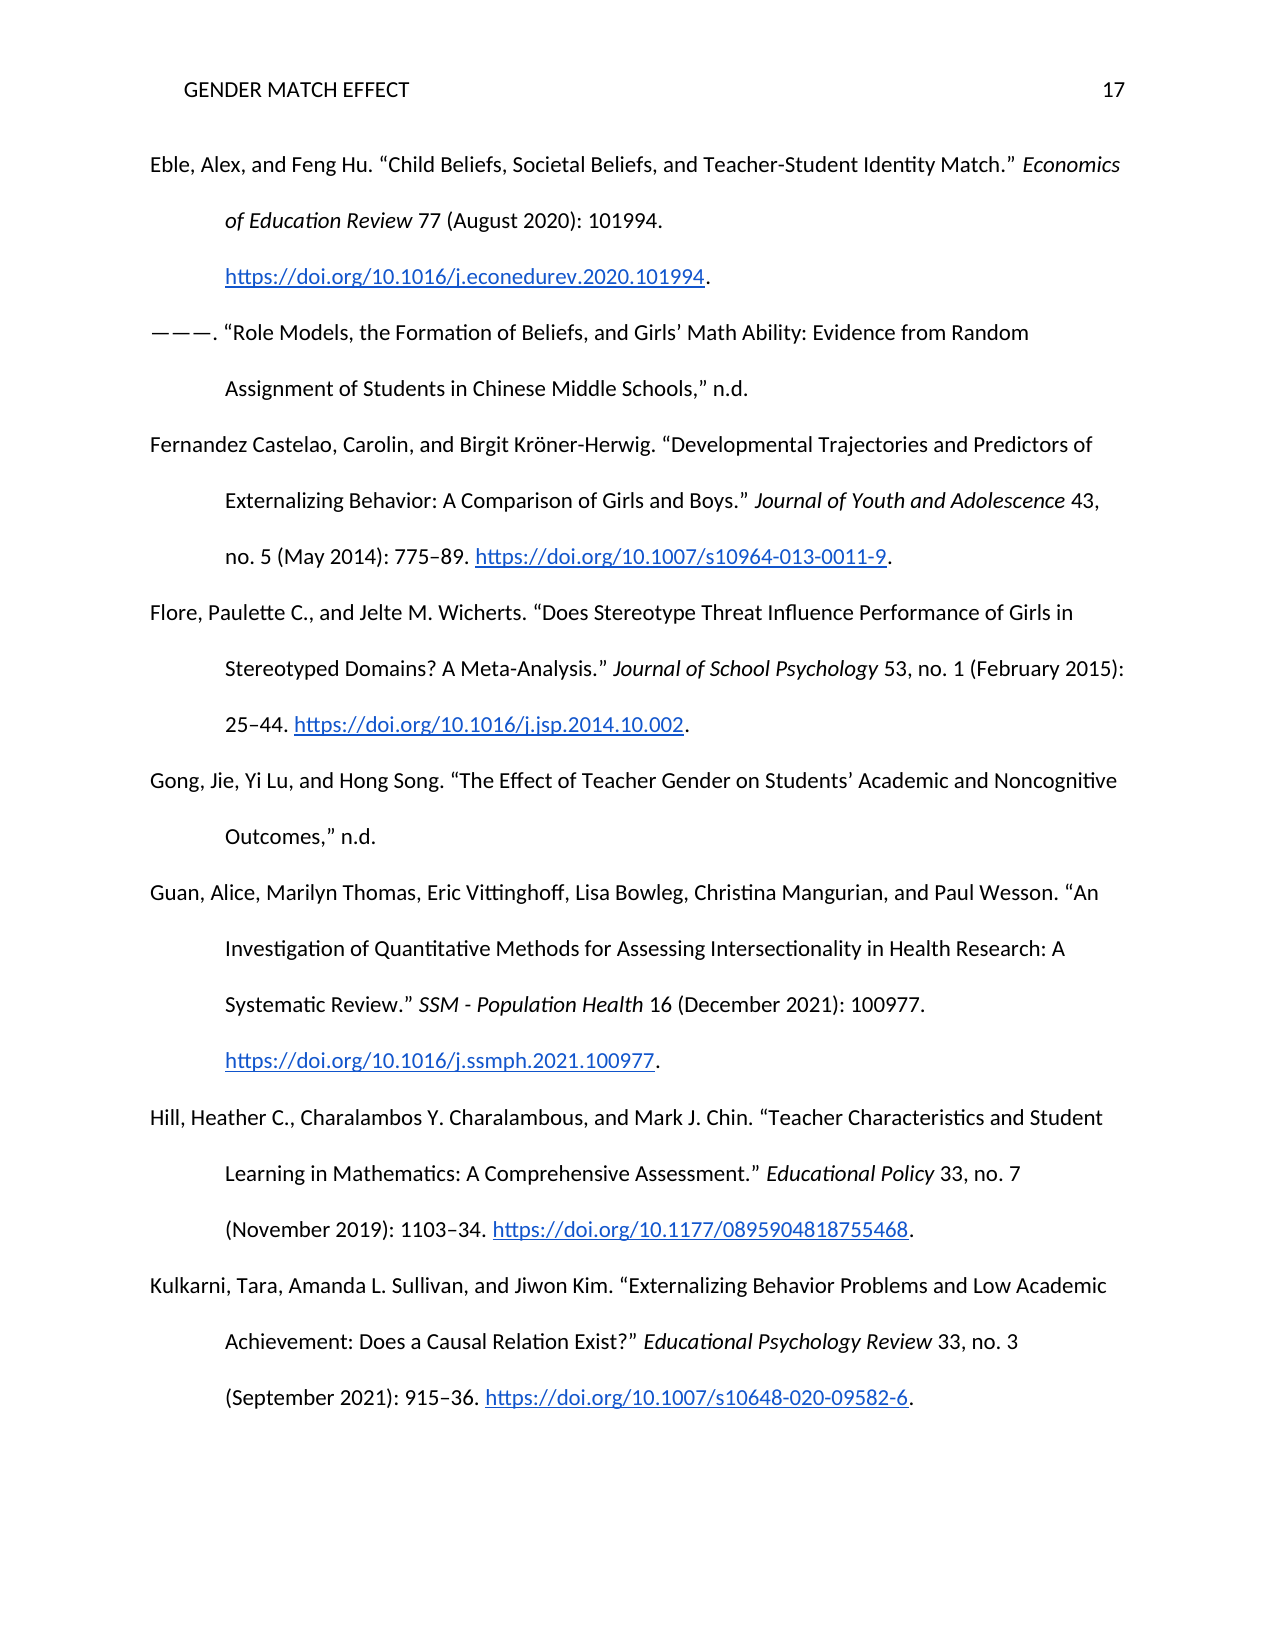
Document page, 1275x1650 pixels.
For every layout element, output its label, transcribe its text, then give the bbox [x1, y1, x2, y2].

text Gong, Jie, Yi Lu, and Hong Song. “The Effect of Teacher Gender on Students’ Academic and Noncognitive Outcomes,” n.d. [150, 766, 1125, 851]
text Guan, Alice, Marilyn Thomas, Eric Vittinghoff, Lisa Bowleg, Christina Mangurian, and Paul Wesson. “An Investigation of Quantitative Methods for Assessing Intersectionality in Health Research: A Systematic Review.” SSM - Population Health 16 (December 2021): 100977. https://doi.org/10.1016/j.ssmph.2021.100977. [150, 878, 1125, 1075]
text Fernandez Castelao, Carolin, and Birgit Kröner-Herwig. “Developmental Trajectories and Predictors of Externalizing Behavior: A Comparison of Girls and Boys.” Journal of Youth and Adolescence 43, no. 5 (May 2014): 775–89. https://doi.org/10.1007/s10964-013-0011-9. [150, 430, 1125, 570]
text ———. “Role Models, the Formation of Beliefs, and Girls’ Math Ability: Evidence from Random Assignment of Students in Chinese Middle Schools,” n.d. [150, 318, 1125, 402]
text Hill, Heather C., Charalambos Y. Charalambous, and Mark J. Chin. “Teacher Characteristics and Student Learning in Mathematics: A Comprehensive Assessment.” Educational Policy 33, no. 7 (November 2019): 1103–34. https://doi.org/10.1177/0895904818755468. [150, 1103, 1125, 1243]
text Flore, Paulette C., and Jelte M. Wicherts. “Does Stereotype Threat Influence Performance of Girls in Stereotyped Domains? A Meta-Analysis.” Journal of School Psychology 53, no. 1 (February 2015): 25–44. https://doi.org/10.1016/j.jsp.2014.10.002. [150, 598, 1125, 738]
text Kulkarni, Tara, Amanda L. Sullivan, and Jiwon Kim. “Externalizing Behavior Problems and Low Academic Achievement: Does a Causal Relation Exist?” Educational Psychology Review 33, no. 3 (September 2021): 915–36. https://doi.org/10.1007/s10648-020-09582-6. [150, 1271, 1125, 1411]
text Eble, Alex, and Feng Hu. “Child Beliefs, Societal Beliefs, and Teacher-Student Identity Match.” Economics of Education Review 77 (August 2020): 101994. https://doi.org/10.1016/j.econedurev.2020.101994. [150, 150, 1125, 290]
